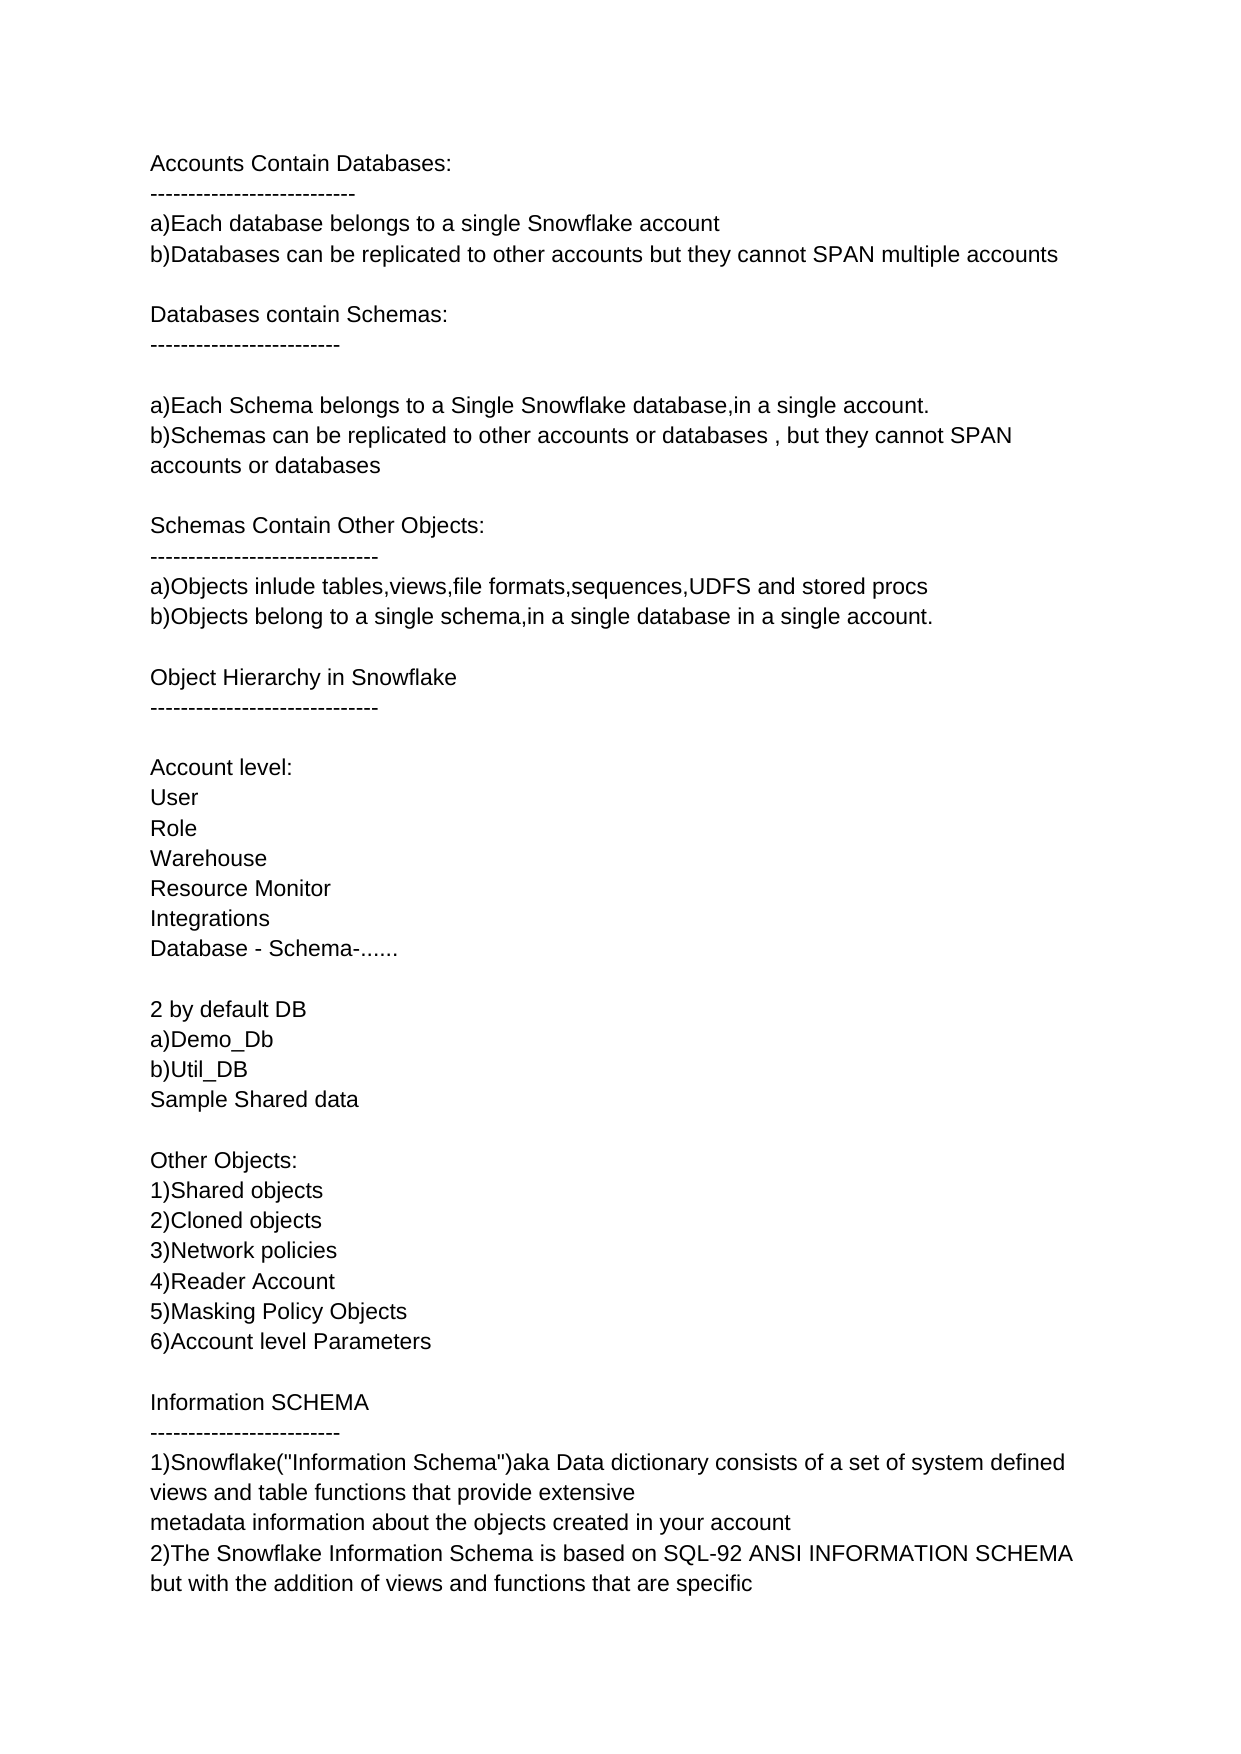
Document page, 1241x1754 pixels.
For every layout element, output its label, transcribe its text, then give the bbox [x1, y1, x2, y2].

text Integrations [150, 905, 1090, 932]
text Sample Shared data [150, 1086, 1090, 1113]
text Accounts Contain Databases: [150, 150, 1090, 176]
text 2)The Snowflake Information Schema is based on SQL-92 ANSI INFORMATION SCHEMA but with the addition of views and functions that are specific [150, 1539, 1090, 1596]
text --------------------------- [150, 180, 1090, 207]
text Resource Monitor [150, 875, 1090, 901]
text ------------------------------ [150, 694, 1090, 720]
text a)Each Schema belongs to a Single Snowflake database,in a single account. [150, 392, 1090, 418]
text b)Objects belong to a single schema,in a single database in a single account. [150, 603, 1090, 629]
text Database - Schema-...... [150, 935, 1090, 962]
text 5)Masking Policy Objects [150, 1298, 1090, 1324]
text Databases contain Schemas: [150, 301, 1090, 327]
text 4)Reader Account [150, 1268, 1090, 1294]
text User [150, 784, 1090, 811]
text a)Demo_Db [150, 1026, 1090, 1052]
text Information SCHEMA [150, 1388, 1090, 1415]
text b)Databases can be replicated to other accounts but they cannot SPAN multiple accounts [150, 241, 1090, 267]
text b)Schemas can be replicated to other accounts or databases , but they cannot SPAN accounts or databases [150, 422, 1090, 478]
text ------------------------------ [150, 543, 1090, 569]
text Warehouse [150, 845, 1090, 871]
text a)Each database belongs to a single Snowflake account [150, 210, 1090, 237]
text 2 by default DB [150, 996, 1090, 1022]
text Schemas Contain Other Objects: [150, 512, 1090, 539]
text metadata information about the objects created in your account [150, 1509, 1090, 1536]
text ------------------------- [150, 331, 1090, 358]
text Other Objects: [150, 1147, 1090, 1173]
text Account level: [150, 754, 1090, 781]
text 6)Account level Parameters [150, 1328, 1090, 1354]
text 1)Shared objects [150, 1177, 1090, 1203]
text ------------------------- [150, 1419, 1090, 1445]
text 3)Network policies [150, 1237, 1090, 1264]
text Role [150, 814, 1090, 841]
text Object Hierarchy in Snowflake [150, 663, 1090, 690]
text a)Objects inlude tables,views,file formats,sequences,UDFS and stored procs [150, 573, 1090, 599]
text b)Util_DB [150, 1056, 1090, 1083]
text 1)Snowflake("Information Schema")aka Data dictionary consists of a set of system defined views and table functions that provide extensive [150, 1449, 1090, 1506]
text 2)Cloned objects [150, 1207, 1090, 1234]
